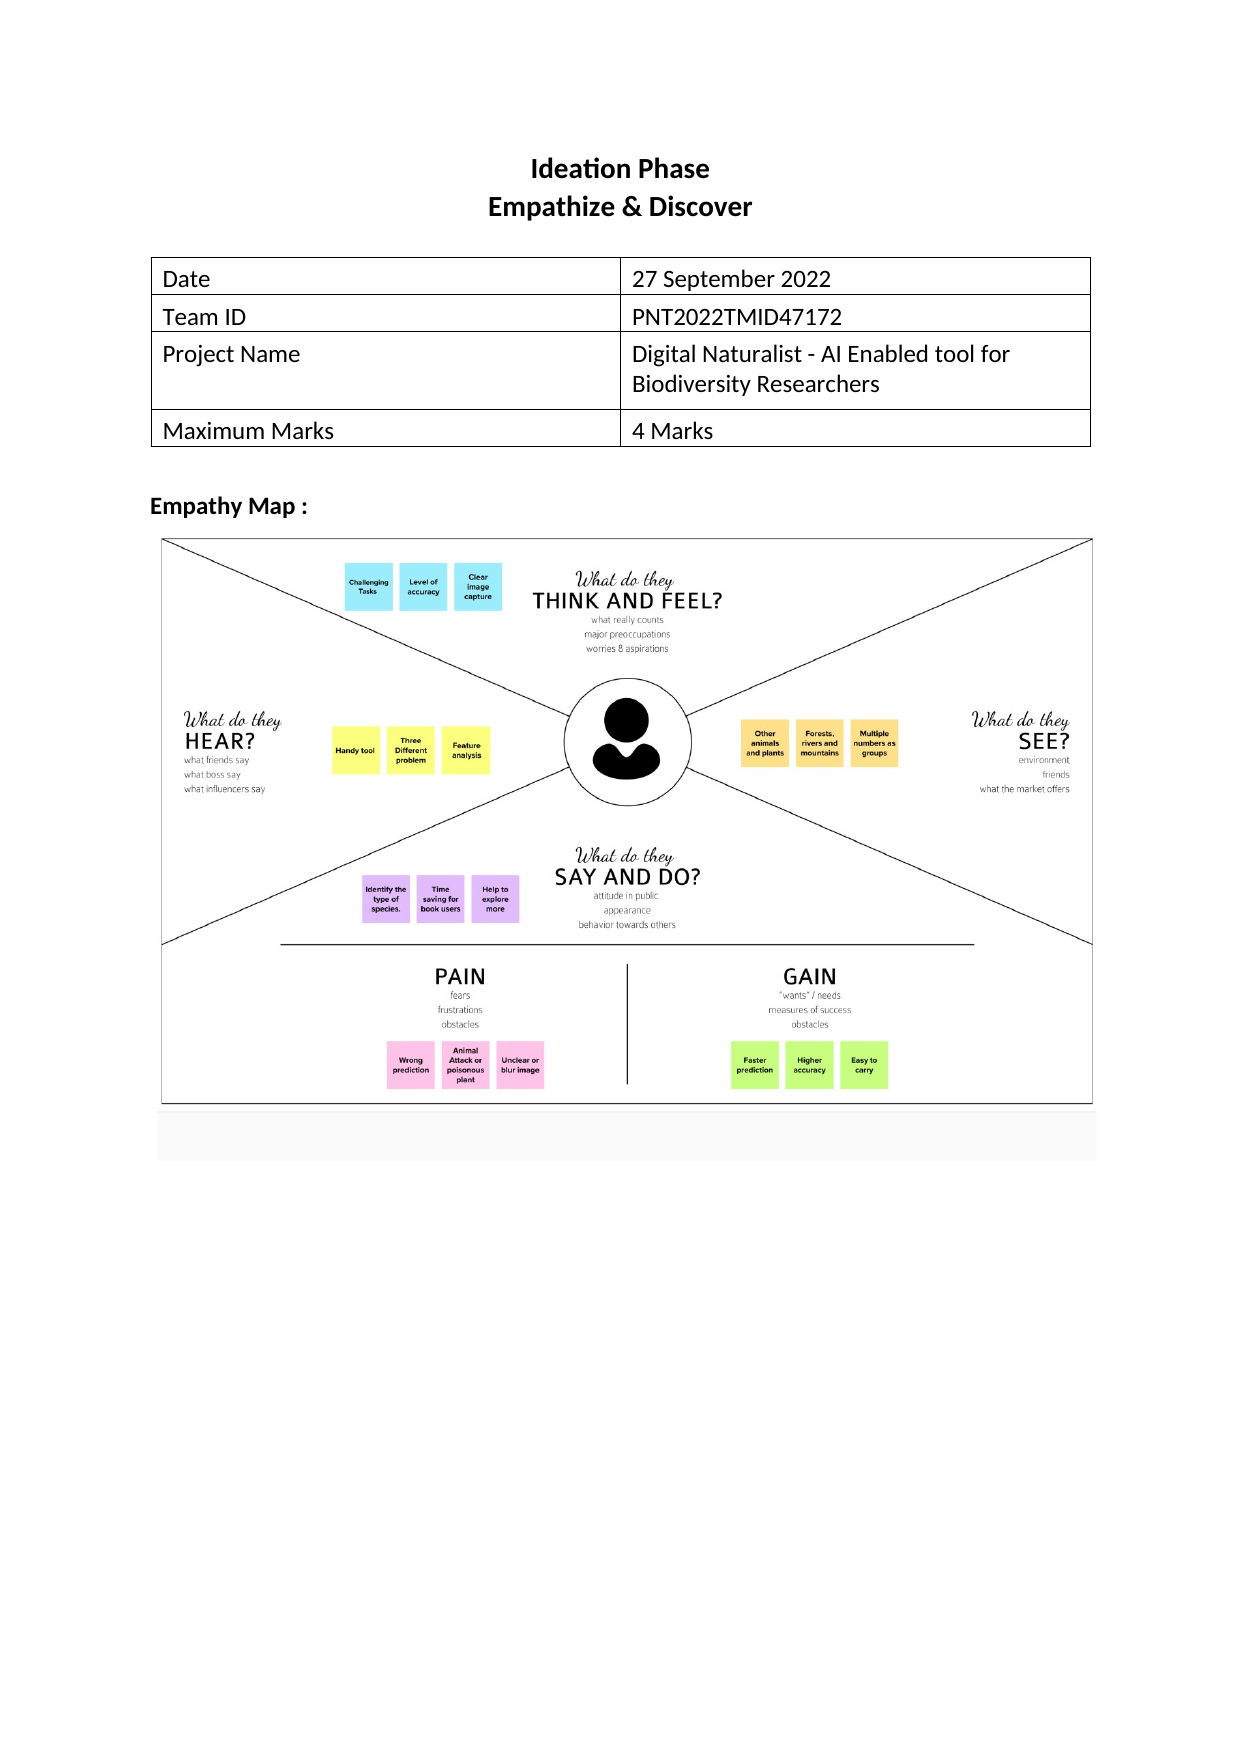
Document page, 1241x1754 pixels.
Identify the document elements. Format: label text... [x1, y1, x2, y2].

text Empathize & Discover [150, 188, 1090, 224]
text Ideation Phase [150, 150, 1090, 186]
table_cell Team ID [152, 295, 620, 331]
table_cell Maximum Marks [152, 410, 620, 446]
table_cell PNT2022TMID47172 [621, 295, 1090, 331]
table_cell Digital Naturalist - AI Enabled tool for Biodiversity Researchers [621, 332, 1090, 409]
picture [157, 534, 1097, 1161]
table_header 27 September 2022 [621, 258, 1090, 294]
table_cell Project Name [152, 332, 620, 409]
table_header Date [152, 258, 620, 294]
text Empathy Map : [150, 490, 1096, 521]
table_cell 4 Marks [621, 410, 1090, 446]
